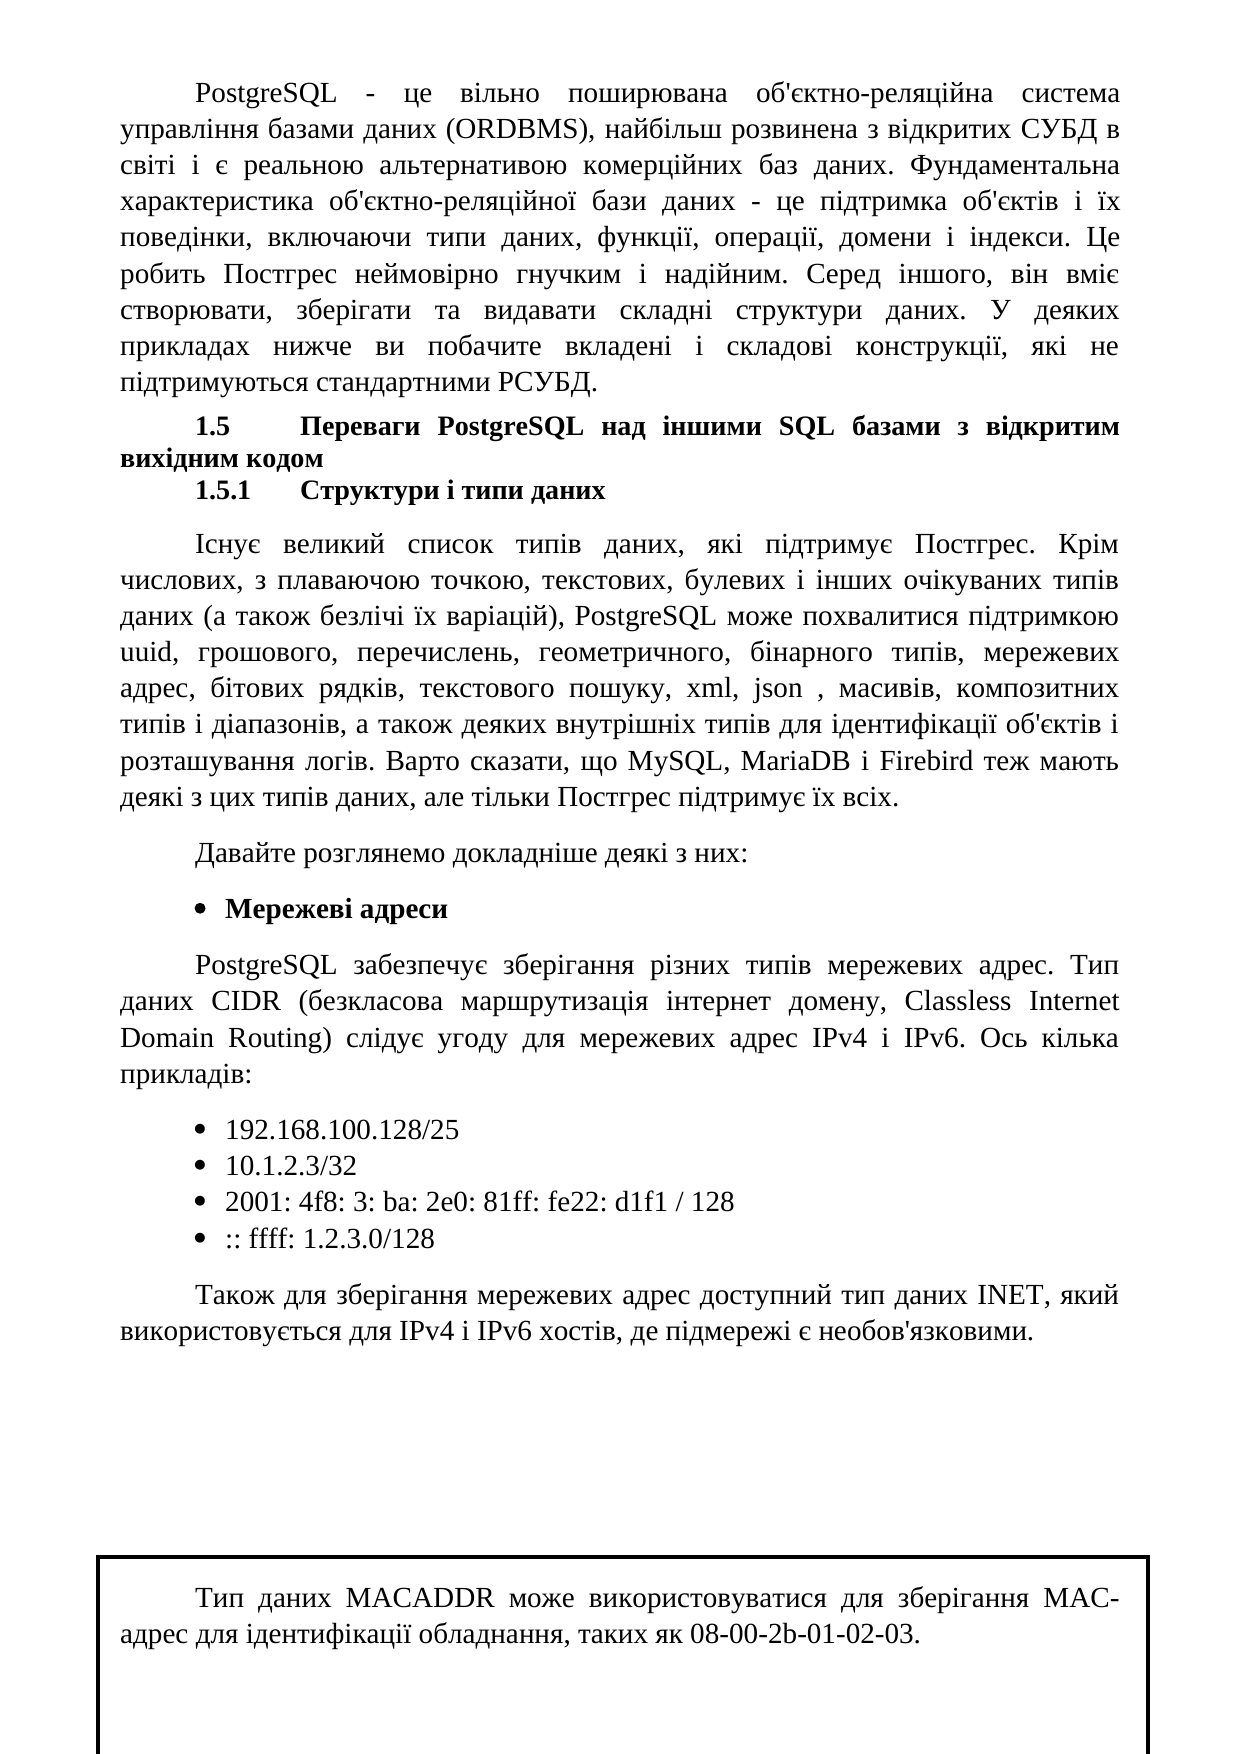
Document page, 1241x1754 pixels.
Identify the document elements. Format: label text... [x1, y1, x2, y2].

list 192.168.100.128/25 [120, 1112, 1120, 1146]
text Тип даних MACADDR може використовуватися для зберігання MAC-адрес для ідентифікації обладнання, таких як 08-00-2b-01-02-03. [120, 1581, 1120, 1650]
list 2001: 4f8: 3: ba: 2e0: 81ff: ​​fe22: d1f1 / 128 [120, 1184, 1120, 1218]
list :: ffff: 1.2.3.0/128 [120, 1221, 1120, 1254]
subtitle Переваги PostgreSQL над іншими SQL базами з відкритим вихідним кодом [120, 409, 1120, 473]
list 10.1.2.3/32 [120, 1148, 1120, 1182]
text PostgreSQL - це вільно поширювана об'єктно-реляційна система управління базами даних (ORDBMS), найбільш розвинена з відкритих СУБД в світі і є реальною альтернативою комерційних баз даних. Фундаментальна характеристика об'єктно-реляційної бази даних - це підтримка об'єктів і їх поведінки, включаючи типи даних, функції, операції, домени і індекси. Це робить Постгрес неймовірно гнучким і надійним. Серед іншого, він вміє створювати, зберігати та видавати складні структури даних. У деяких прикладах нижче ви побачите вкладені і складові конструкції, які не підтримуються стандартними РСУБД. [120, 75, 1120, 398]
list Мережеві адреси [120, 891, 1120, 925]
text Існує великий список типів даних, які підтримує Постгрес. Крім числових, з плаваючою точкою, текстових, булевих і інших очікуваних типів даних (а також безлічі їх варіацій), PostgreSQL може похвалитися підтримкою uuid, грошового, перечислень, геометричного, бінарного типів, мережевих адрес, бітових рядків, текстового пошуку, xml, json , масивів, композитних типів і діапазонів, а також деяких внутрішніх типів для ідентифікації об'єктів і розташування логів. Варто сказати, що MySQL, MariaDB і Firebird теж мають деякі з цих типів даних, але тільки Постгрес підтримує їх всіх. [120, 526, 1120, 812]
text Також для зберігання мережевих адрес доступний тип даних INET, який використовується для IPv4 і IPv6 хостів, де підмережі є необов'язковими. [120, 1277, 1120, 1347]
subtitle Структури і типи даних [120, 473, 1120, 506]
text PostgreSQL забезпечує зберігання різних типів мережевих адрес. Тип даних CIDR (безкласова маршрутизація інтернет домену, Classless Internet Domain Routing) слідує угоду для мережевих адрес IPv4 і IPv6. Ось кілька прикладів: [120, 947, 1120, 1089]
text Давайте розглянемо докладніше деякі з них: [120, 835, 1120, 868]
